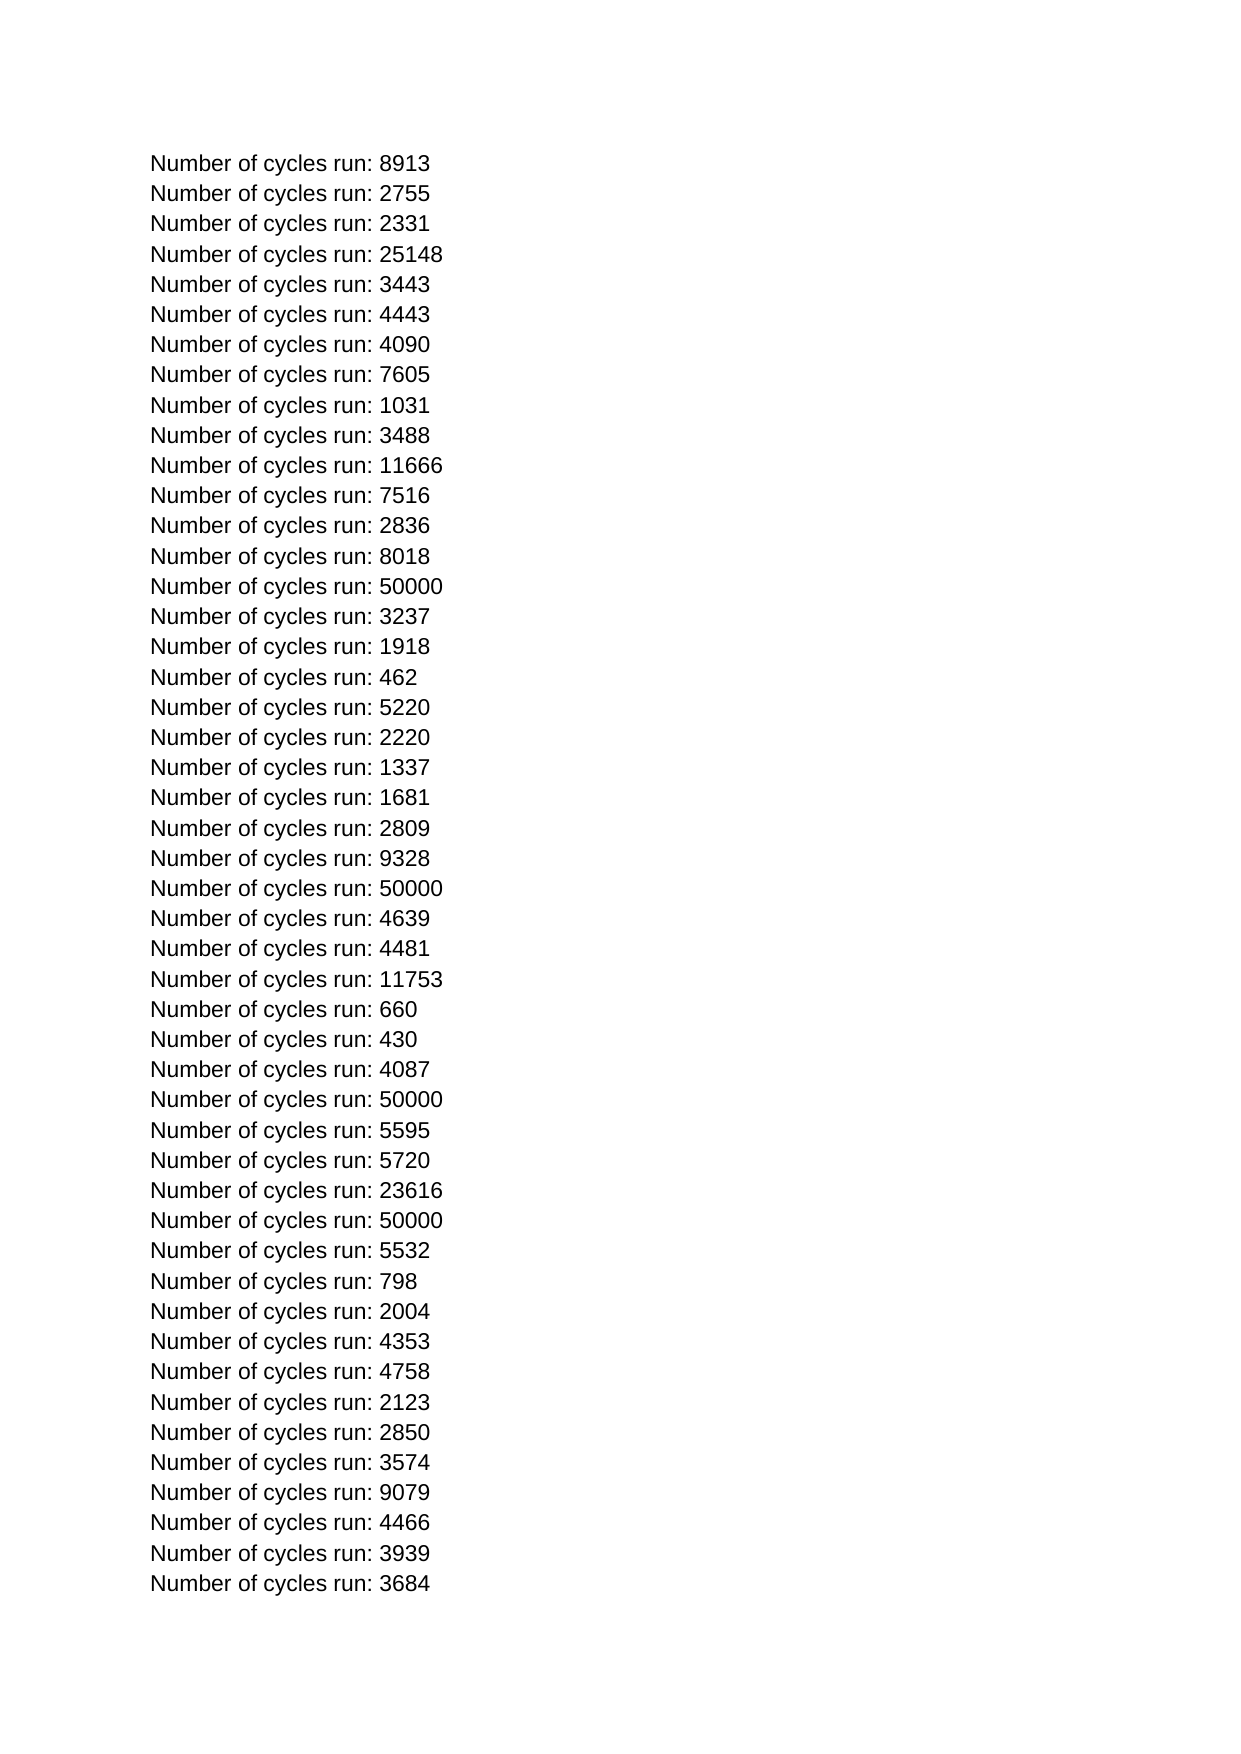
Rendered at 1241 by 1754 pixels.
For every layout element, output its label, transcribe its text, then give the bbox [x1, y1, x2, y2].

text Number of cycles run: 4481 [150, 935, 1090, 962]
text Number of cycles run: 50000 [150, 1086, 1090, 1113]
text Number of cycles run: 2123 [150, 1388, 1090, 1415]
text Number of cycles run: 3237 [150, 603, 1090, 629]
text Number of cycles run: 4090 [150, 331, 1090, 358]
text Number of cycles run: 1031 [150, 392, 1090, 418]
text Number of cycles run: 462 [150, 663, 1090, 690]
text Number of cycles run: 2755 [150, 180, 1090, 207]
text Number of cycles run: 3443 [150, 271, 1090, 297]
text Number of cycles run: 5220 [150, 694, 1090, 720]
text Number of cycles run: 2004 [150, 1298, 1090, 1324]
text Number of cycles run: 25148 [150, 241, 1090, 267]
text Number of cycles run: 2331 [150, 210, 1090, 237]
text Number of cycles run: 4443 [150, 301, 1090, 327]
text Number of cycles run: 4639 [150, 905, 1090, 932]
text Number of cycles run: 5595 [150, 1117, 1090, 1143]
text Number of cycles run: 11753 [150, 966, 1090, 992]
text Number of cycles run: 1681 [150, 784, 1090, 811]
text Number of cycles run: 798 [150, 1268, 1090, 1294]
text Number of cycles run: 1337 [150, 754, 1090, 781]
text Number of cycles run: 9079 [150, 1479, 1090, 1506]
text Number of cycles run: 7516 [150, 482, 1090, 509]
text Number of cycles run: 2220 [150, 724, 1090, 750]
text Number of cycles run: 5720 [150, 1147, 1090, 1173]
text Number of cycles run: 50000 [150, 875, 1090, 901]
text Number of cycles run: 2836 [150, 512, 1090, 539]
text Number of cycles run: 4353 [150, 1328, 1090, 1354]
text Number of cycles run: 660 [150, 996, 1090, 1022]
text Number of cycles run: 9328 [150, 845, 1090, 871]
text Number of cycles run: 430 [150, 1026, 1090, 1052]
text Number of cycles run: 4087 [150, 1056, 1090, 1083]
text Number of cycles run: 50000 [150, 1207, 1090, 1234]
text Number of cycles run: 8913 [150, 150, 1090, 176]
text Number of cycles run: 23616 [150, 1177, 1090, 1203]
text Number of cycles run: 3684 [150, 1570, 1090, 1596]
text Number of cycles run: 3488 [150, 422, 1090, 448]
text Number of cycles run: 1918 [150, 633, 1090, 660]
text Number of cycles run: 50000 [150, 573, 1090, 599]
text Number of cycles run: 4466 [150, 1509, 1090, 1536]
text Number of cycles run: 2809 [150, 814, 1090, 841]
text Number of cycles run: 4758 [150, 1358, 1090, 1385]
text Number of cycles run: 2850 [150, 1419, 1090, 1445]
text Number of cycles run: 3939 [150, 1539, 1090, 1566]
text Number of cycles run: 7605 [150, 361, 1090, 388]
text Number of cycles run: 3574 [150, 1449, 1090, 1475]
text Number of cycles run: 5532 [150, 1237, 1090, 1264]
text Number of cycles run: 11666 [150, 452, 1090, 478]
text Number of cycles run: 8018 [150, 543, 1090, 569]
